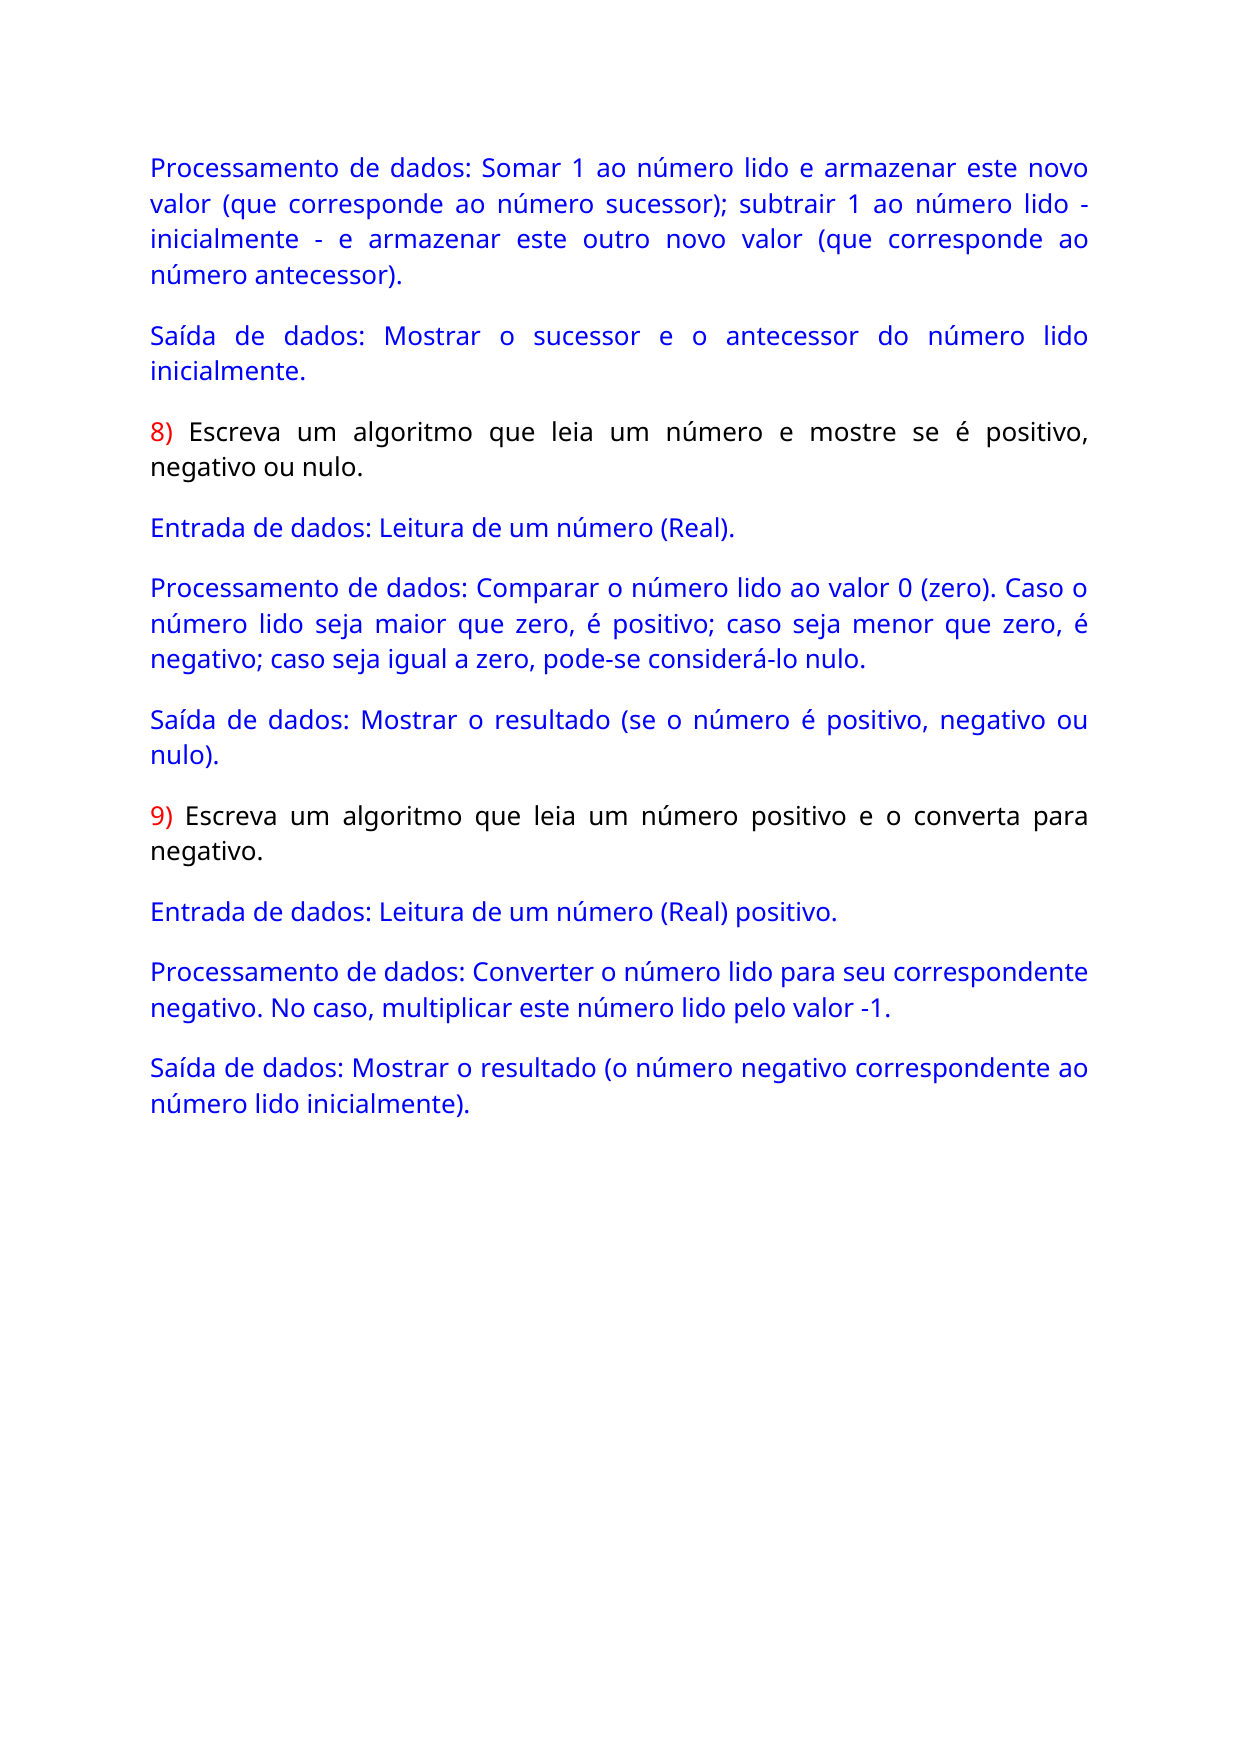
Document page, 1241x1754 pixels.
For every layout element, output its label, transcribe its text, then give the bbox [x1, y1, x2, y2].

text Processamento de dados: Converter o número lido para seu correspondente negativo. No caso, multiplicar este número lido pelo valor -1. [150, 954, 1090, 1025]
text 8) Escreva um algoritmo que leia um número e mostre se é positivo, negativo ou nulo. [150, 413, 1090, 484]
text 9) Escreva um algoritmo que leia um número positivo e o converta para negativo. [150, 797, 1090, 868]
text Saída de dados: Mostrar o resultado (o número negativo correspondente ao número lido inicialmente). [150, 1050, 1090, 1121]
text Saída de dados: Mostrar o resultado (se o número é positivo, negativo ou nulo). [150, 701, 1090, 772]
text Entrada de dados: Leitura de um número (Real). [150, 509, 1090, 545]
text Processamento de dados: Comparar o número lido ao valor 0 (zero). Caso o número lido seja maior que zero, é positivo; caso seja menor que zero, é negativo; caso seja igual a zero, pode-se considerá-lo nulo. [150, 570, 1090, 676]
text Processamento de dados: Somar 1 ao número lido e armazenar este novo valor (que corresponde ao número sucessor); subtrair 1 ao número lido - inicialmente - e armazenar este outro novo valor (que corresponde ao número antecessor). [150, 150, 1090, 292]
text Entrada de dados: Leitura de um número (Real) positivo. [150, 893, 1090, 929]
text Saída de dados: Mostrar o sucessor e o antecessor do número lido inicialmente. [150, 317, 1090, 388]
